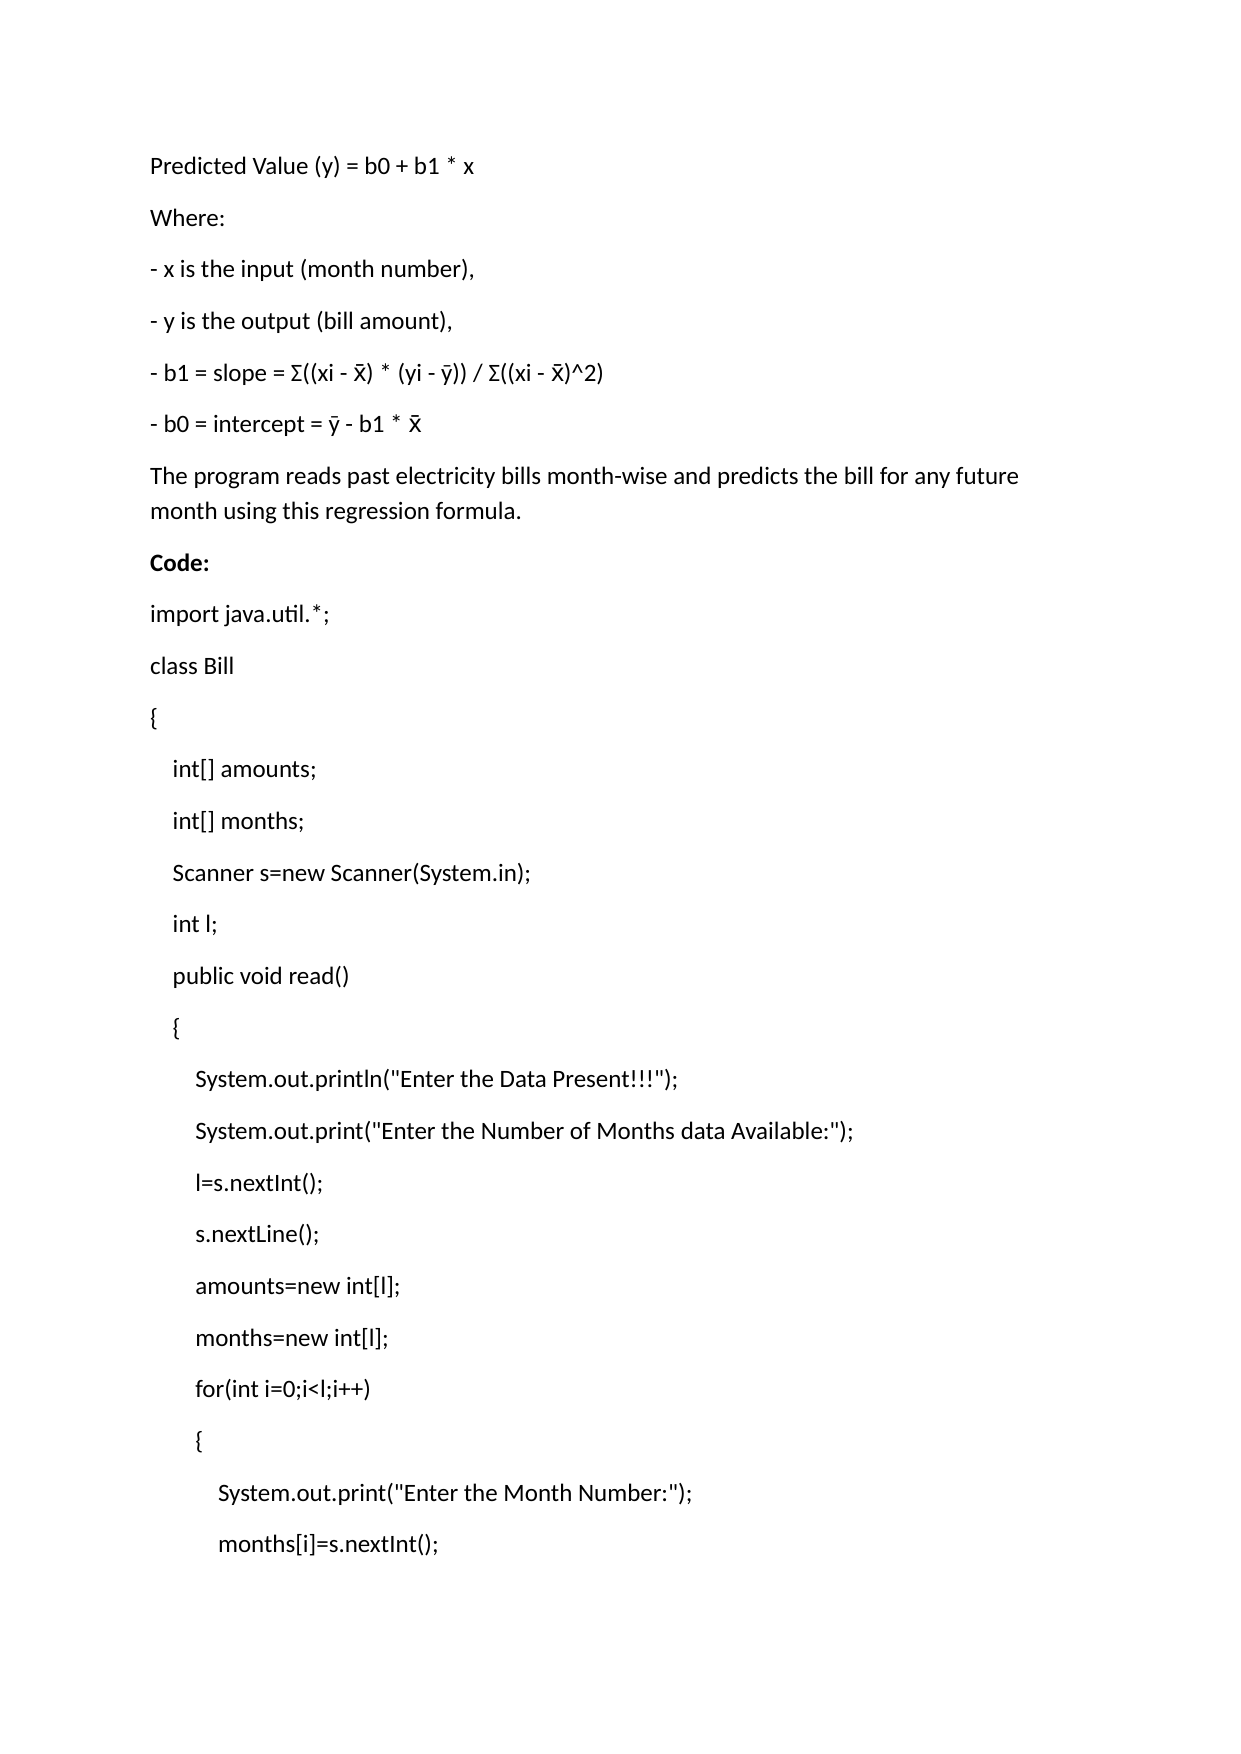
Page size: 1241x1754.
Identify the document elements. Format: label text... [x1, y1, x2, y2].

text int[] months; [150, 805, 1090, 836]
text Where: [150, 202, 1090, 232]
text int[] amounts; [150, 753, 1090, 784]
text System.out.println("Enter the Data Present!!!"); [150, 1063, 1090, 1094]
text amounts=new int[l]; [150, 1270, 1090, 1301]
text s.nextLine(); [150, 1218, 1090, 1249]
text { [150, 702, 1090, 732]
text Predicted Value (y) = b0 + b1 * x [150, 150, 1090, 181]
text int l; [150, 908, 1090, 939]
text Code: [150, 547, 1090, 577]
text - y is the output (bill amount), [150, 305, 1090, 336]
text l=s.nextInt(); [150, 1167, 1090, 1197]
text months=new int[l]; [150, 1322, 1090, 1352]
text months[i]=s.nextInt(); [150, 1528, 1090, 1559]
text - b1 = slope = Σ((xi - x̄) * (yi - ȳ)) / Σ((xi - x̄)^2) [150, 357, 1090, 387]
text import java.util.*; [150, 598, 1090, 629]
text - b0 = intercept = ȳ - b1 * x̄ [150, 408, 1090, 439]
text System.out.print("Enter the Month Number:"); [150, 1477, 1090, 1507]
text for(int i=0;i<l;i++) [150, 1373, 1090, 1404]
text { [150, 1012, 1090, 1042]
text public void read() [150, 960, 1090, 991]
text System.out.print("Enter the Number of Months data Available:"); [150, 1115, 1090, 1146]
text The program reads past electricity bills month-wise and predicts the bill for any future month using this regression formula. [150, 460, 1090, 526]
text Scanner s=new Scanner(System.in); [150, 857, 1090, 887]
text - x is the input (month number), [150, 253, 1090, 284]
text { [150, 1425, 1090, 1456]
text class Bill [150, 650, 1090, 681]
